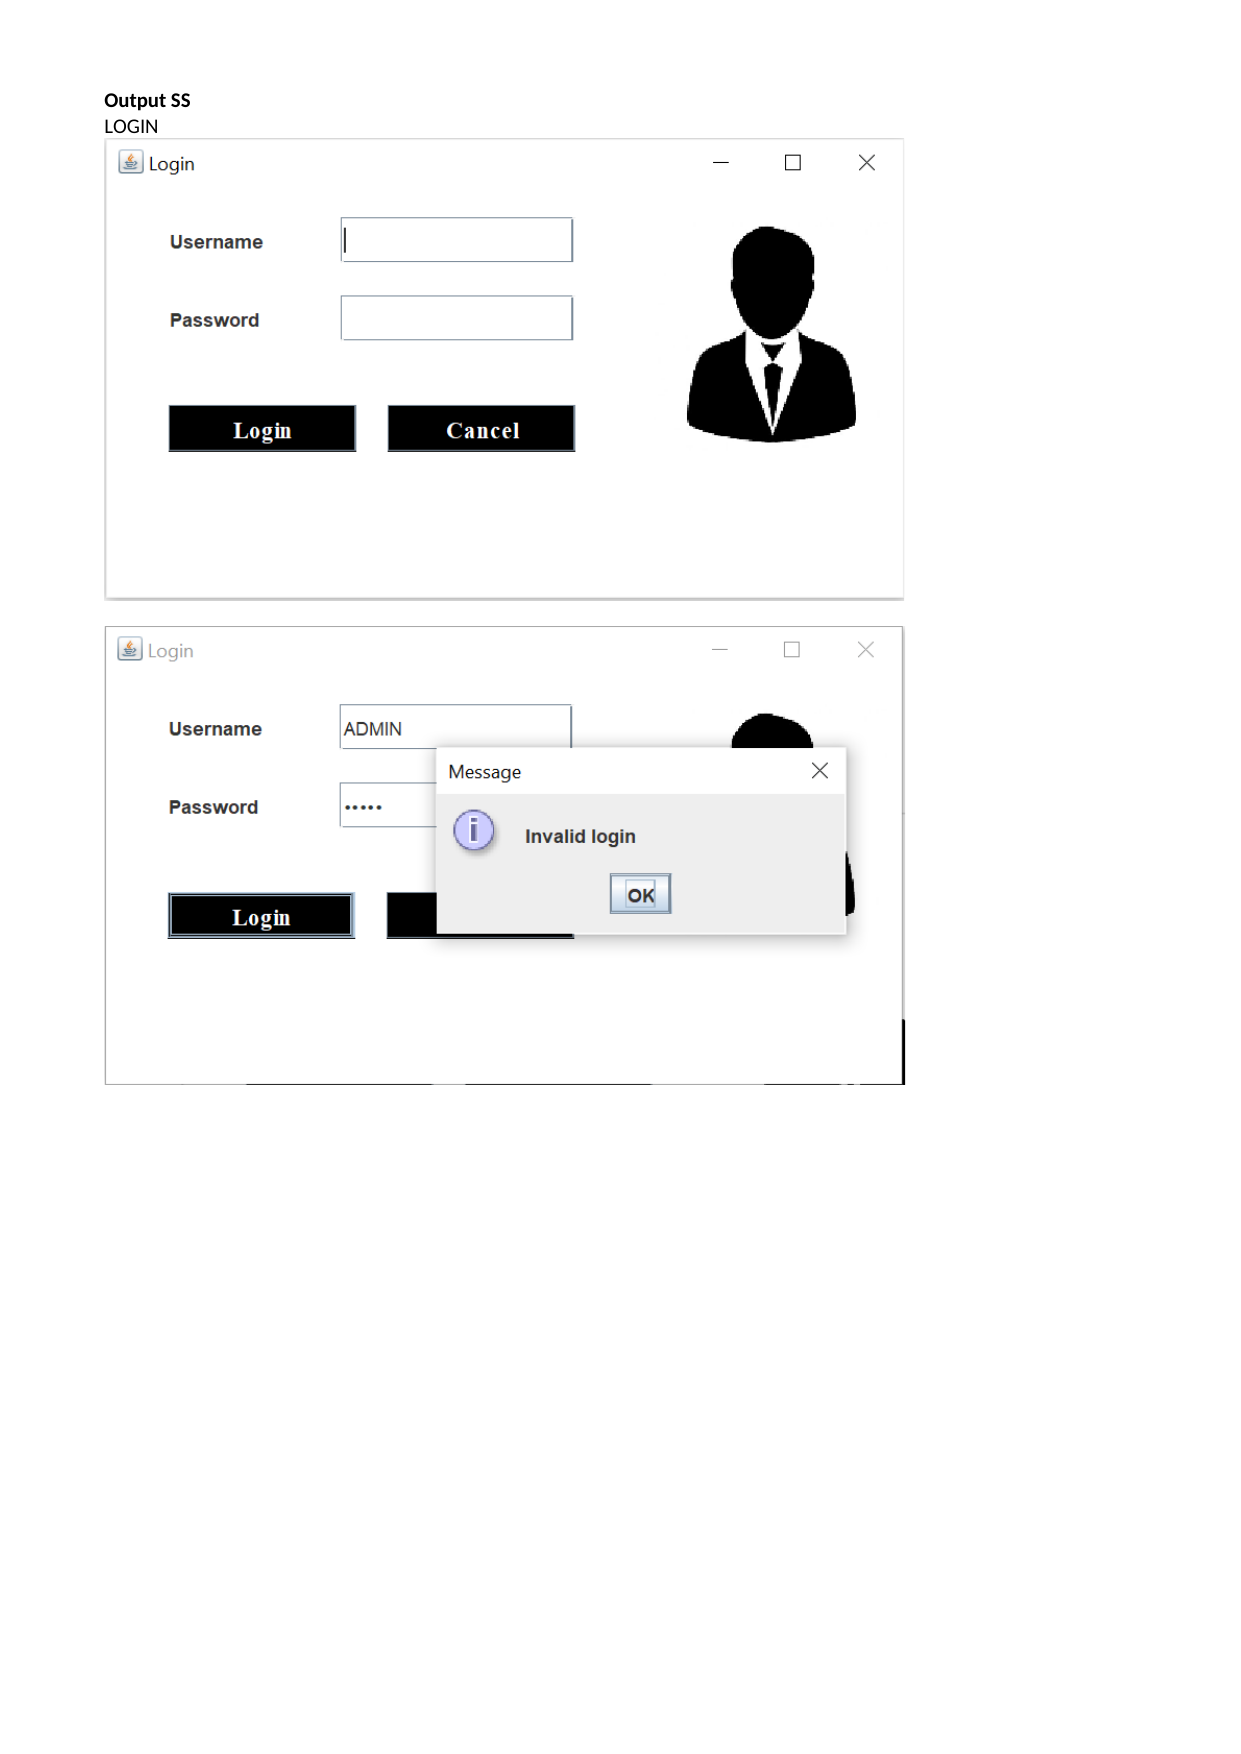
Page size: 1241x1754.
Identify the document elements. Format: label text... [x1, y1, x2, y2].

picture [104, 626, 906, 1085]
picture [104, 138, 905, 601]
text Output SS [104, 87, 1187, 113]
text LOGIN [104, 113, 1187, 138]
